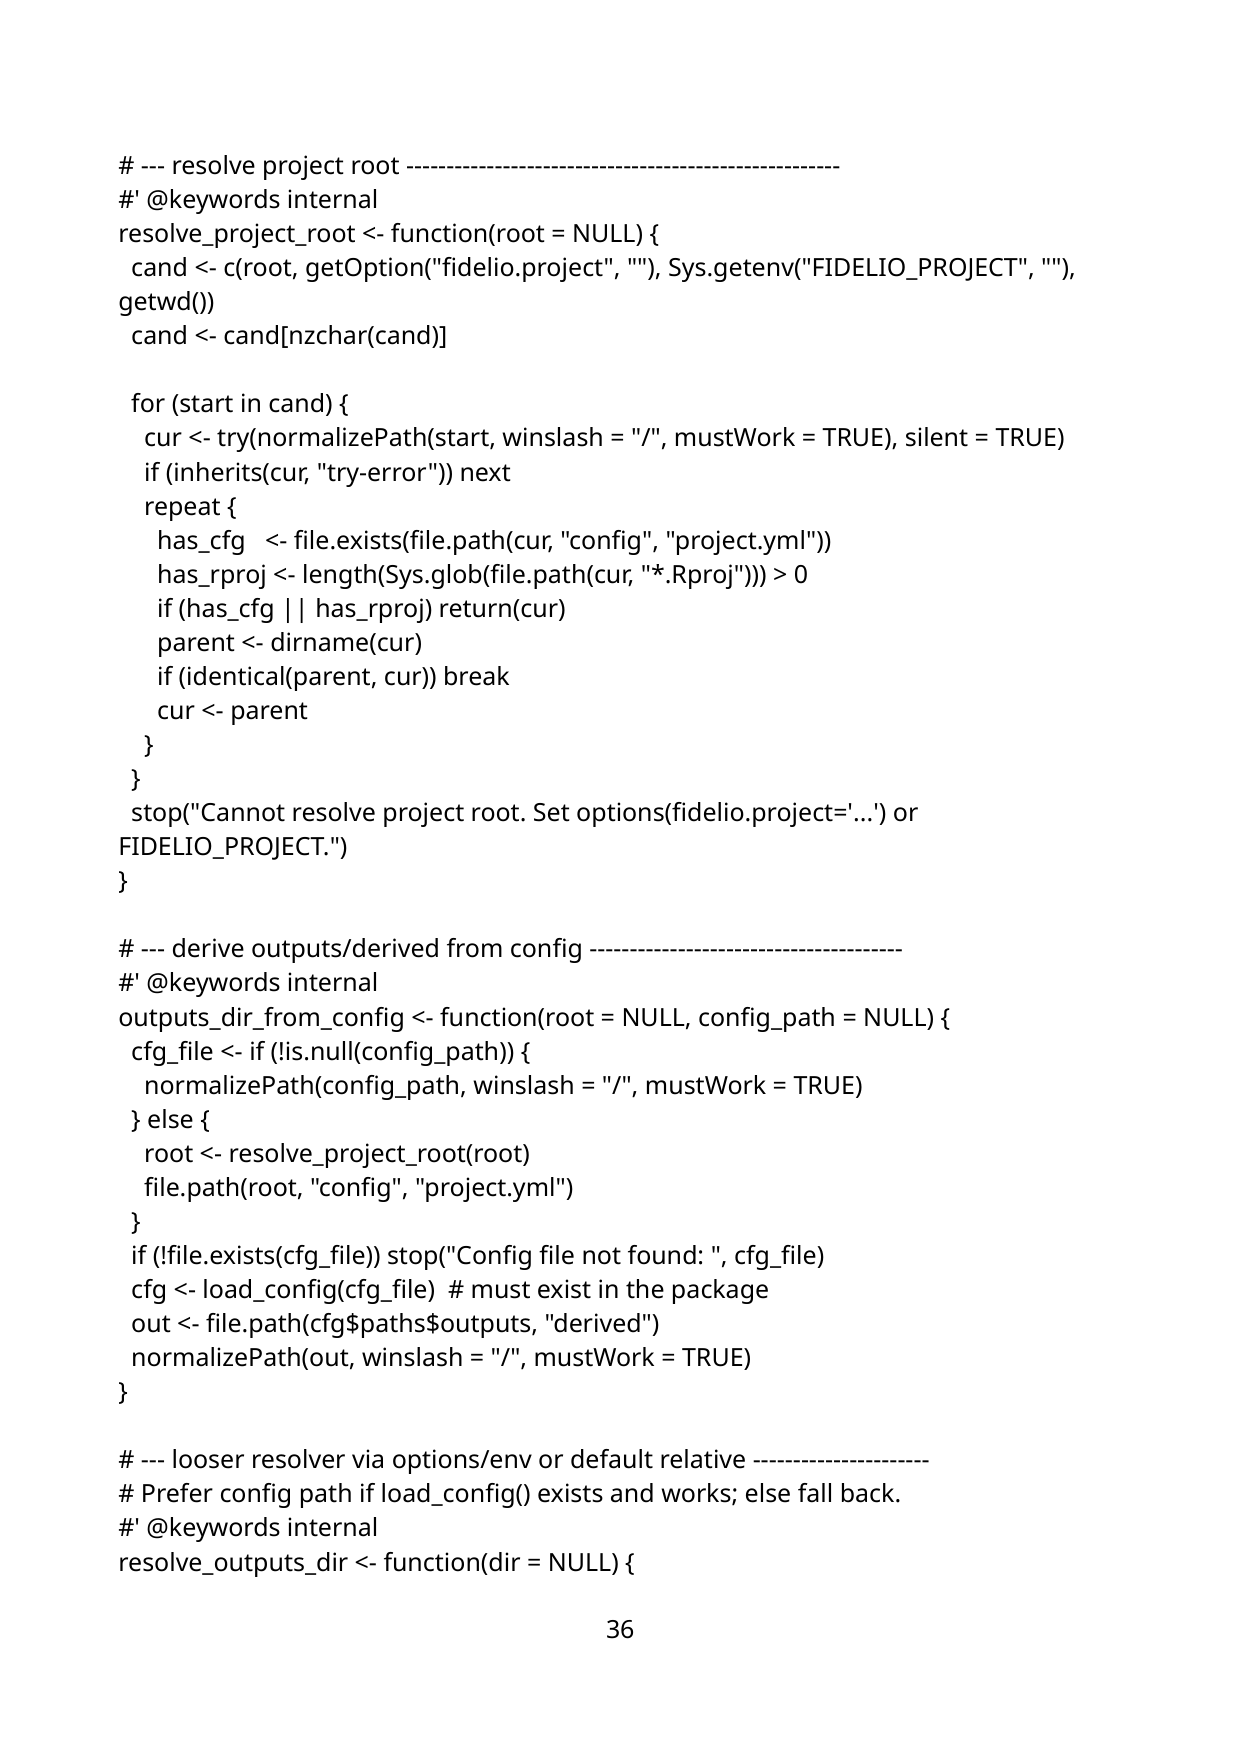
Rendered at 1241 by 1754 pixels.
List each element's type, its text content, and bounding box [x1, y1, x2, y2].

text if (inherits(cur, "try-error")) next [118, 454, 1122, 488]
text } [118, 1374, 1122, 1408]
text } [118, 863, 1122, 897]
text resolve_project_root <- function(root = NULL) { [118, 216, 1122, 250]
text } [118, 761, 1122, 795]
text normalizePath(config_path, winslash = "/", mustWork = TRUE) [118, 1067, 1122, 1101]
text cur <- try(normalizePath(start, winslash = "/", mustWork = TRUE), silent = TRUE) [118, 420, 1122, 454]
text } [118, 727, 1122, 761]
text #' @keywords internal [118, 1510, 1122, 1544]
text # Prefer config path if load_config() exists and works; else fall back. [118, 1476, 1122, 1510]
text cur <- parent [118, 693, 1122, 727]
text # --- resolve project root ------------------------------------------------------ [118, 148, 1122, 182]
text root <- resolve_project_root(root) [118, 1135, 1122, 1169]
text resolve_outputs_dir <- function(dir = NULL) { [118, 1544, 1122, 1578]
text # --- looser resolver via options/env or default relative ---------------------- [118, 1442, 1122, 1476]
text stop("Cannot resolve project root. Set options(fidelio.project='...') or FIDELIO_PROJECT.") [118, 795, 1122, 863]
text for (start in cand) { [118, 386, 1122, 420]
text } else { [118, 1101, 1122, 1135]
text parent <- dirname(cur) [118, 624, 1122, 658]
text # --- derive outputs/derived from config --------------------------------------- [118, 931, 1122, 965]
text if (!file.exists(cfg_file)) stop("Config file not found: ", cfg_file) [118, 1238, 1122, 1272]
text has_cfg <- file.exists(file.path(cur, "config", "project.yml")) [118, 522, 1122, 556]
text #' @keywords internal [118, 965, 1122, 999]
text if (identical(parent, cur)) break [118, 658, 1122, 693]
text } [118, 1203, 1122, 1238]
text if (has_cfg || has_rproj) return(cur) [118, 590, 1122, 624]
text cfg <- load_config(cfg_file) # must exist in the package [118, 1272, 1122, 1306]
text has_rproj <- length(Sys.glob(file.path(cur, "*.Rproj"))) > 0 [118, 556, 1122, 590]
text file.path(root, "config", "project.yml") [118, 1169, 1122, 1203]
text #' @keywords internal [118, 182, 1122, 216]
text out <- file.path(cfg$paths$outputs, "derived") [118, 1306, 1122, 1340]
text normalizePath(out, winslash = "/", mustWork = TRUE) [118, 1340, 1122, 1374]
text repeat { [118, 488, 1122, 522]
text cand <- c(root, getOption("fidelio.project", ""), Sys.getenv("FIDELIO_PROJECT", ""), getwd()) [118, 250, 1122, 318]
text cand <- cand[nzchar(cand)] [118, 318, 1122, 352]
text outputs_dir_from_config <- function(root = NULL, config_path = NULL) { [118, 999, 1122, 1033]
text cfg_file <- if (!is.null(config_path)) { [118, 1033, 1122, 1067]
